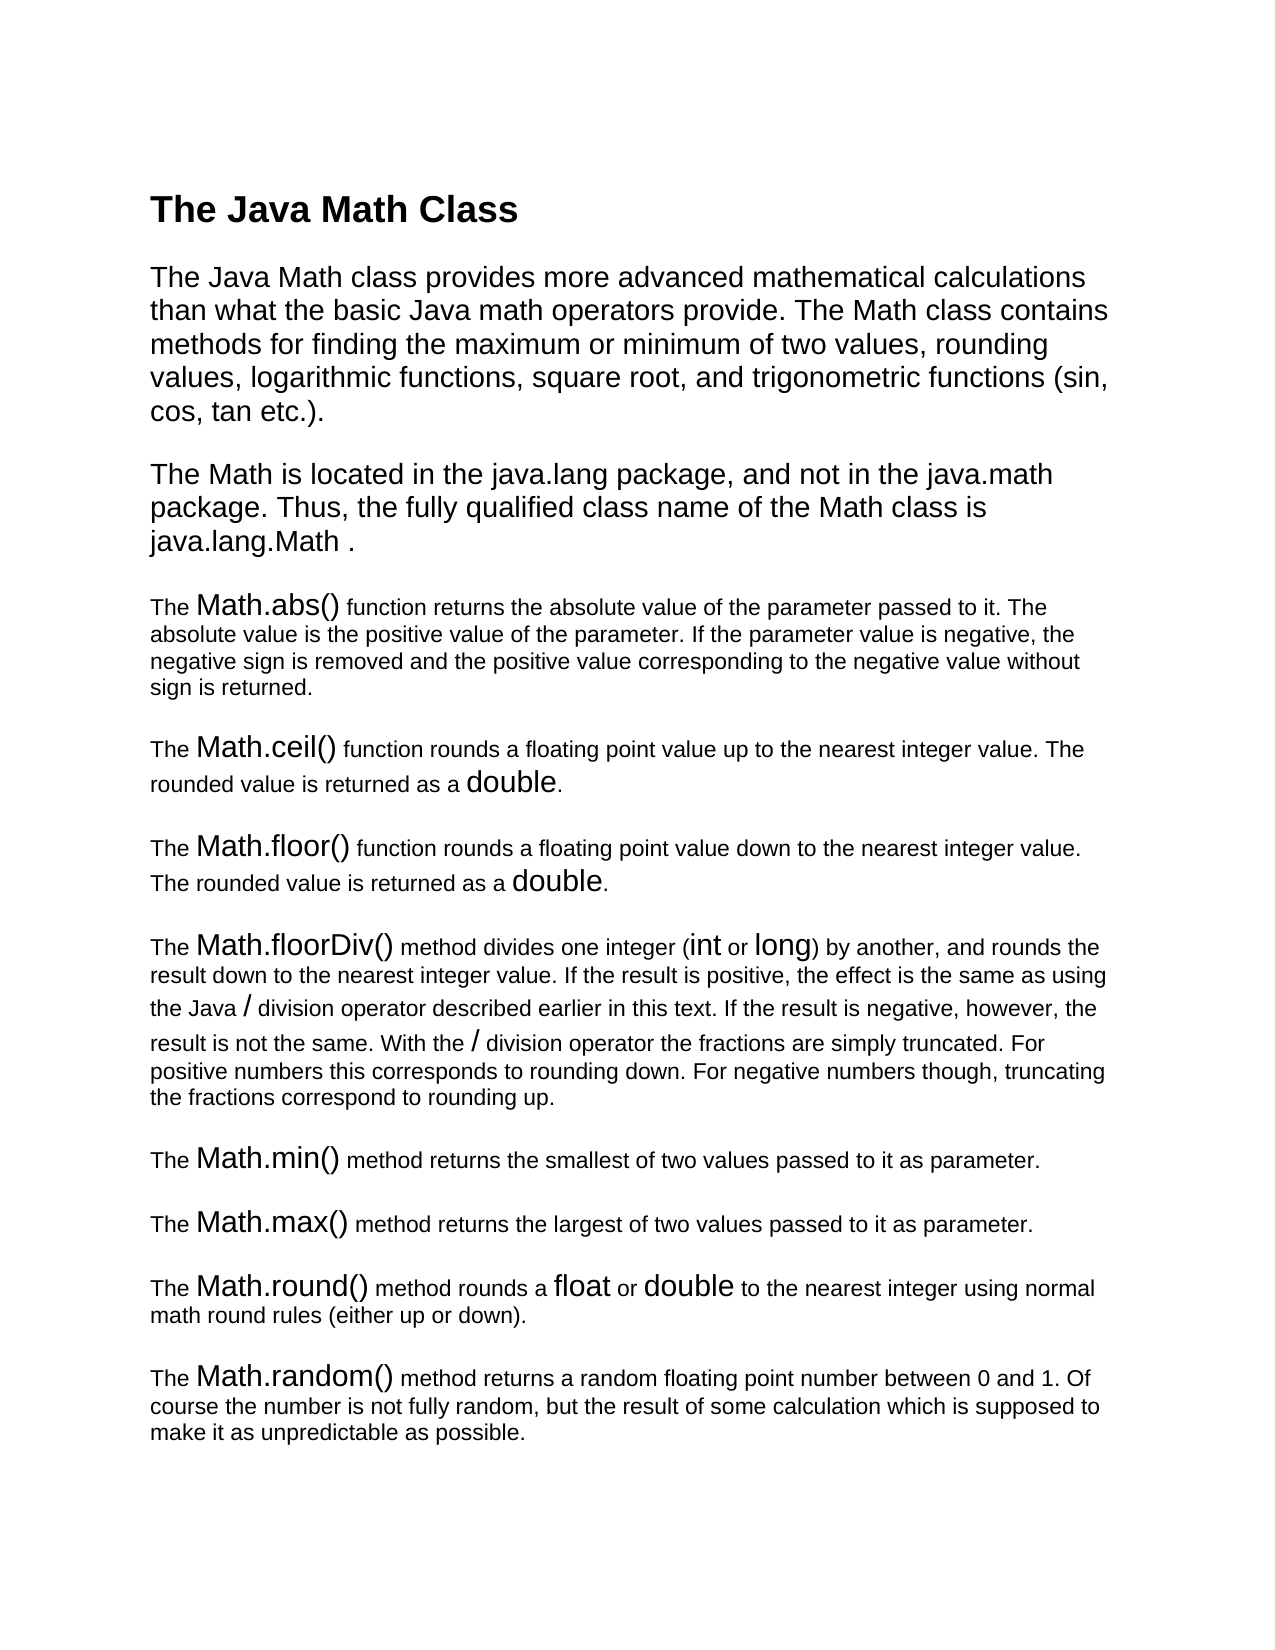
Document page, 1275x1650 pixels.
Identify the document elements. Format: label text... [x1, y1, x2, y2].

text The Math.ceil() function rounds a floating point value up to the nearest integer value. The rounded value is returned as a double. [150, 729, 1125, 799]
text The Math.max() method returns the largest of two values passed to it as parameter. [150, 1203, 1125, 1238]
text The Math.abs() function returns the absolute value of the parameter passed to it. The absolute value is the positive value of the parameter. If the parameter value is negative, the negative sign is removed and the positive value corresponding to the negative value without sign is returned. [150, 586, 1125, 700]
text The Java Math Class [150, 187, 1125, 231]
text The Java Math class provides more advanced mathematical calculations than what the basic Java math operators provide. The Math class contains methods for finding the maximum or minimum of two values, rounding values, logarithmic functions, square root, and trigonometric functions (sin, cos, tan etc.). [150, 260, 1125, 427]
text The Math.floorDiv() method divides one integer (int or long) by another, and rounds the result down to the nearest integer value. If the result is positive, the effect is the same as using the Java / division operator described earlier in this text. If the result is negative, however, the result is not the same. With the / division operator the fractions are simply truncated. For positive numbers this corresponds to rounding down. For negative numbers though, truncating the fractions correspond to rounding up. [150, 927, 1125, 1110]
text The Math.floor() function rounds a floating point value down to the nearest integer value. The rounded value is returned as a double. [150, 828, 1125, 898]
text The Math.round() method rounds a float or double to the nearest integer using normal math round rules (either up or down). [150, 1267, 1125, 1329]
text The Math.min() method returns the smallest of two values passed to it as parameter. [150, 1139, 1125, 1174]
text The Math.random() method returns a random floating point number between 0 and 1. Of course the number is not fully random, but the result of some calculation which is supposed to make it as unpredictable as possible. [150, 1358, 1125, 1445]
text The Math is located in the java.lang package, and not in the java.math package. Thus, the fully qualified class name of the Math class is java.lang.Math . [150, 457, 1125, 557]
